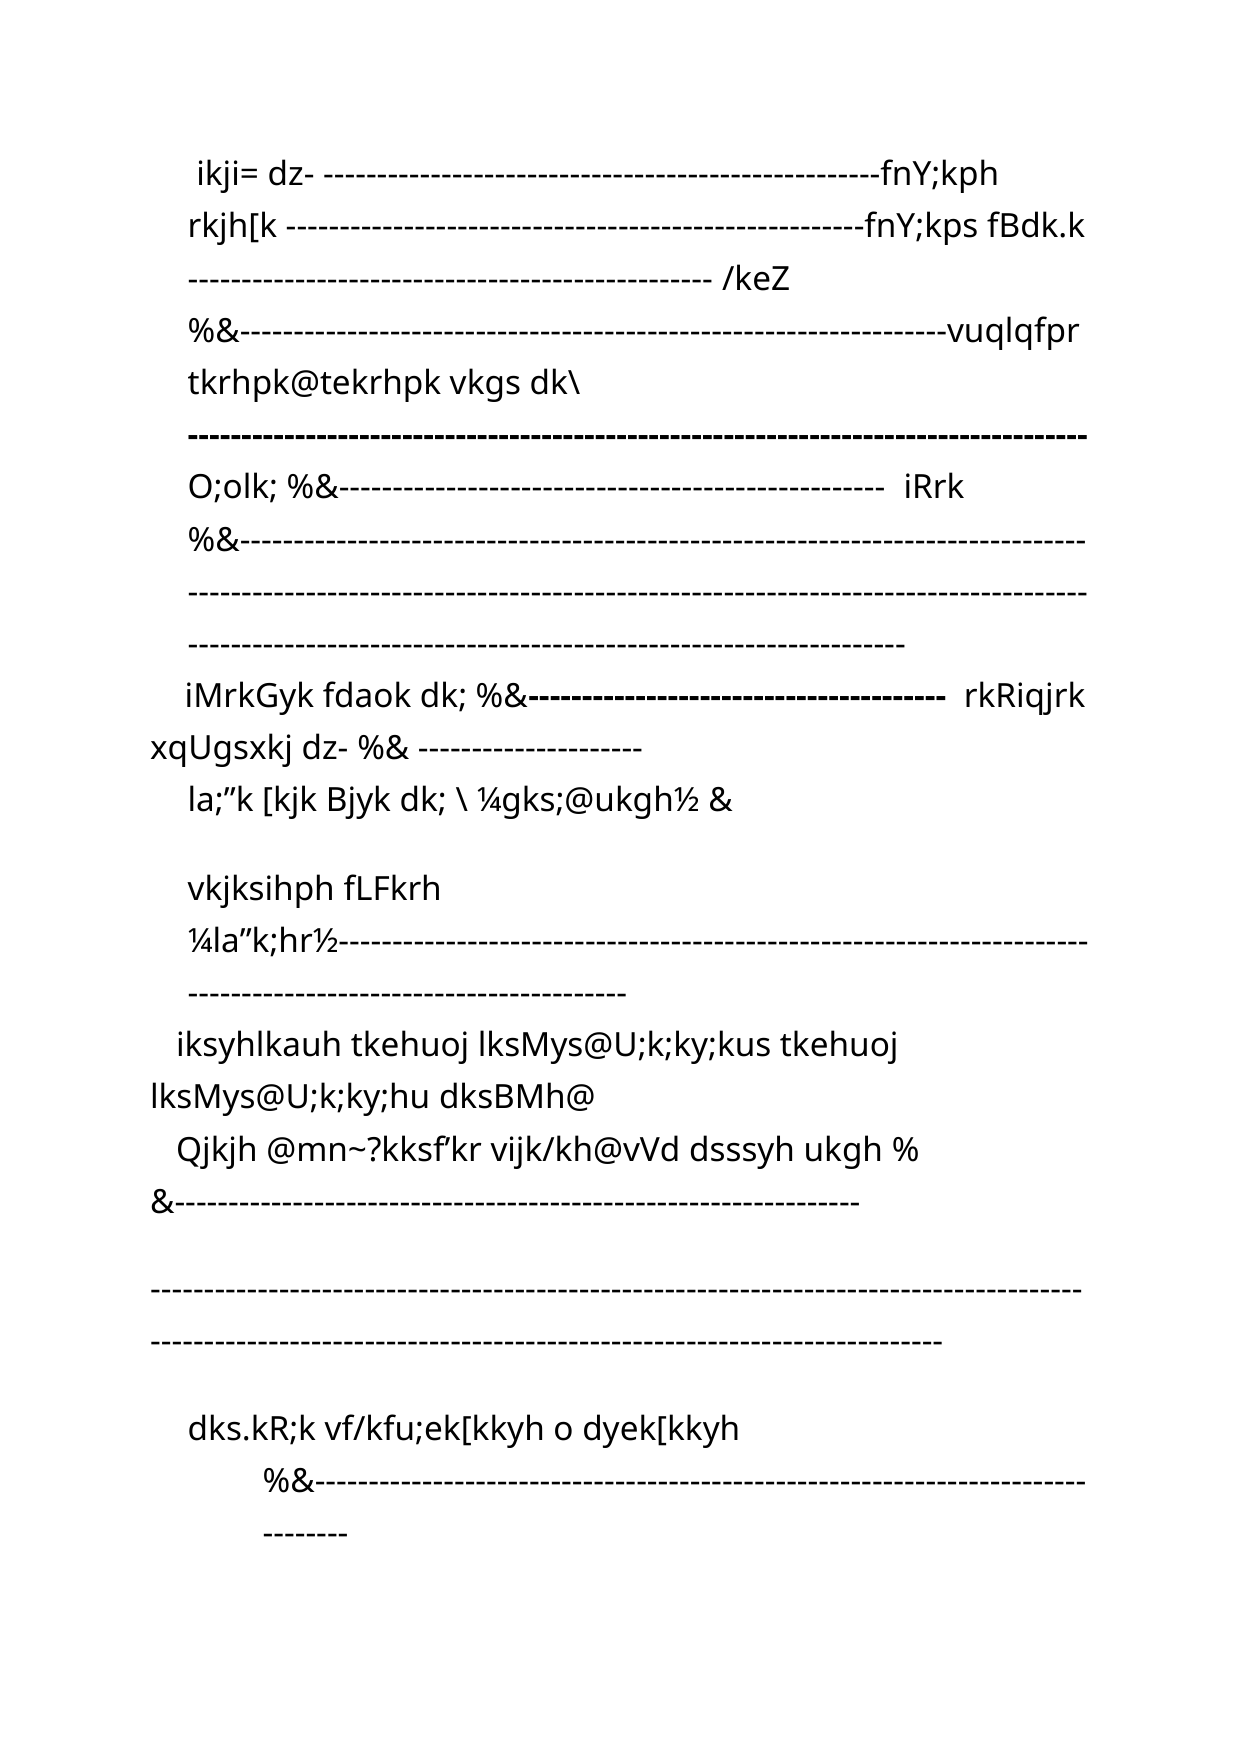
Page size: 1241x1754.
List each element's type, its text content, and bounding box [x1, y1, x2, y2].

text O;olk; %&--------------------------------------------------- iRrk %&-------------------------------------------------------------------------------------------------------------------------------------------------------------------------------------------------------------------------------------- [187, 463, 1090, 665]
text vkjksihph fLFkrh ¼la”k;hr½--------------------------------------------------------------------------------------------------------------- [187, 864, 1090, 1014]
text Qjkjh @mn~?kksf’kr vijk/kh@vVd dsssyh ukgh % &---------------------------------------------------------------- [150, 1125, 1090, 1223]
text ikji= dz- ----------------------------------------------------fnY;kph rkjh[k ------------------------------------------------------fnY;kps fBdk.k ------------------------------------------------- /keZ %&------------------------------------------------------------------vuqlqfpr tkrhpk@tekrhpk vkgs dk\ ------------------------------------------------------------------------------------ [187, 150, 1090, 456]
text iMrkGyk fdaok dk; %&--------------------------------------- rkRiqjrk xqUgsxkj dz- %& --------------------- [150, 672, 1090, 769]
text dks.kR;k vf/kfu;ek[kkyh o dyek[kkyh %&-------------------------------------------------------------------------------- [187, 1405, 1090, 1554]
text iksyhlkauh tkehuoj lksMys@U;k;ky;kus tkehuoj lksMys@U;k;ky;hu dksBMh@ [150, 1021, 1090, 1118]
text la;”k [kjk Bjyk dk; \ ¼gks;@ukgh½ & [187, 776, 1090, 822]
text ----------------------------------------------------------------------------------------------------------------------------------------------------------------- [150, 1230, 1090, 1362]
